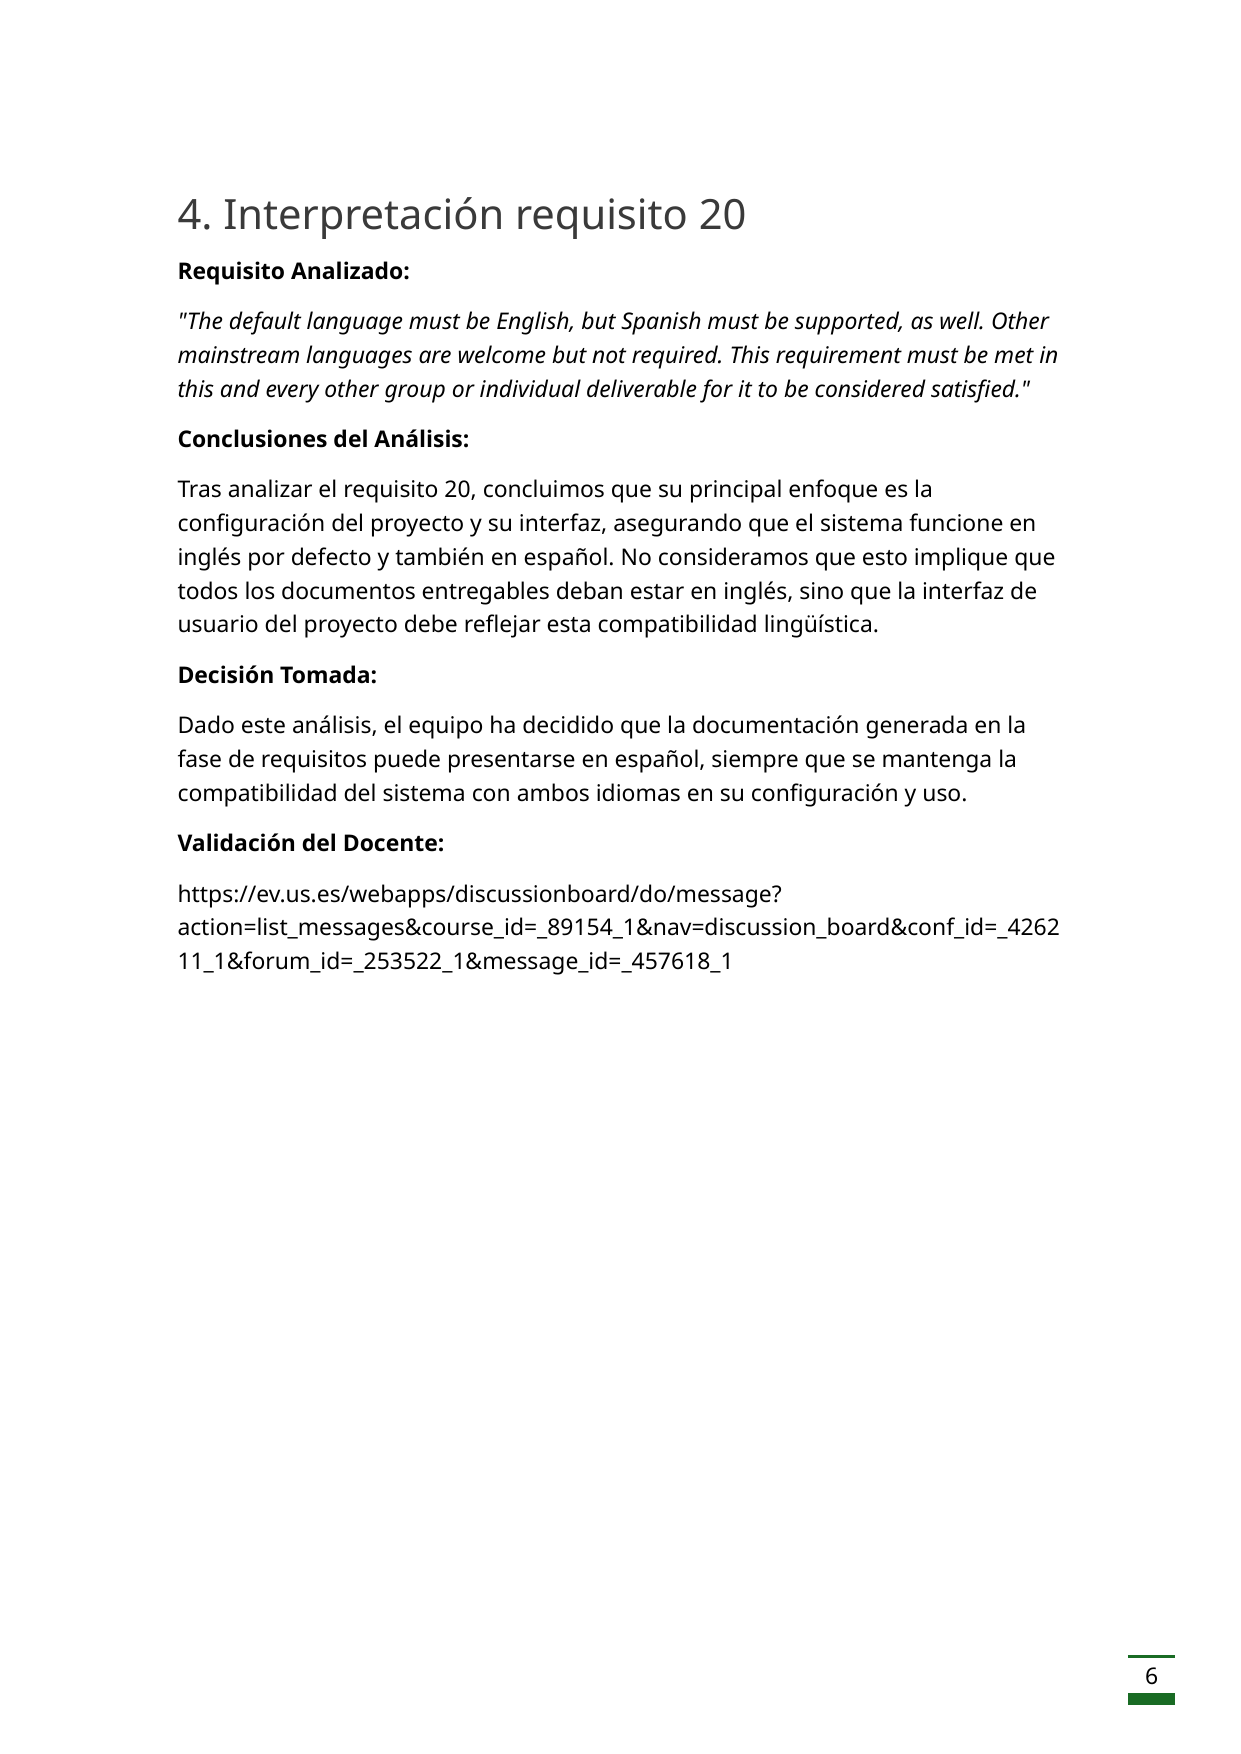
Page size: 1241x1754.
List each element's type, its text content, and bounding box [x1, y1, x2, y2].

text Dado este análisis, el equipo ha decidido que la documentación generada en la fase de requisitos puede presentarse en español, siempre que se mantenga la compatibilidad del sistema con ambos idiomas en su configuración y uso. [177, 709, 1063, 808]
text Tras analizar el requisito 20, concluimos que su principal enfoque es la configuración del proyecto y su interfaz, asegurando que el sistema funcione en inglés por defecto y también en español. No consideramos que esto implique que todos los documentos entregables deban estar en inglés, sino que la interfaz de usuario del proyecto debe reflejar esta compatibilidad lingüística. [177, 473, 1063, 640]
text "The default language must be English, but Spanish must be supported, as well. Other mainstream languages are welcome but not required. This requirement must be met in this and every other group or individual deliverable for it to be considered satisfied." [177, 305, 1063, 404]
subtitle 4. Interpretación requisito 20 [177, 185, 1063, 242]
text Conclusiones del Análisis: [177, 423, 1063, 454]
text https://ev.us.es/webapps/discussionboard/do/message?action=list_messages&course_id=_89154_1&nav=discussion_board&conf_id=_426211_1&forum_id=_253522_1&message_id=_457618_1 [177, 878, 1063, 976]
text Validación del Docente: [177, 827, 1063, 858]
text Requisito Analizado: [177, 255, 1063, 286]
text Decisión Tomada: [177, 659, 1063, 690]
